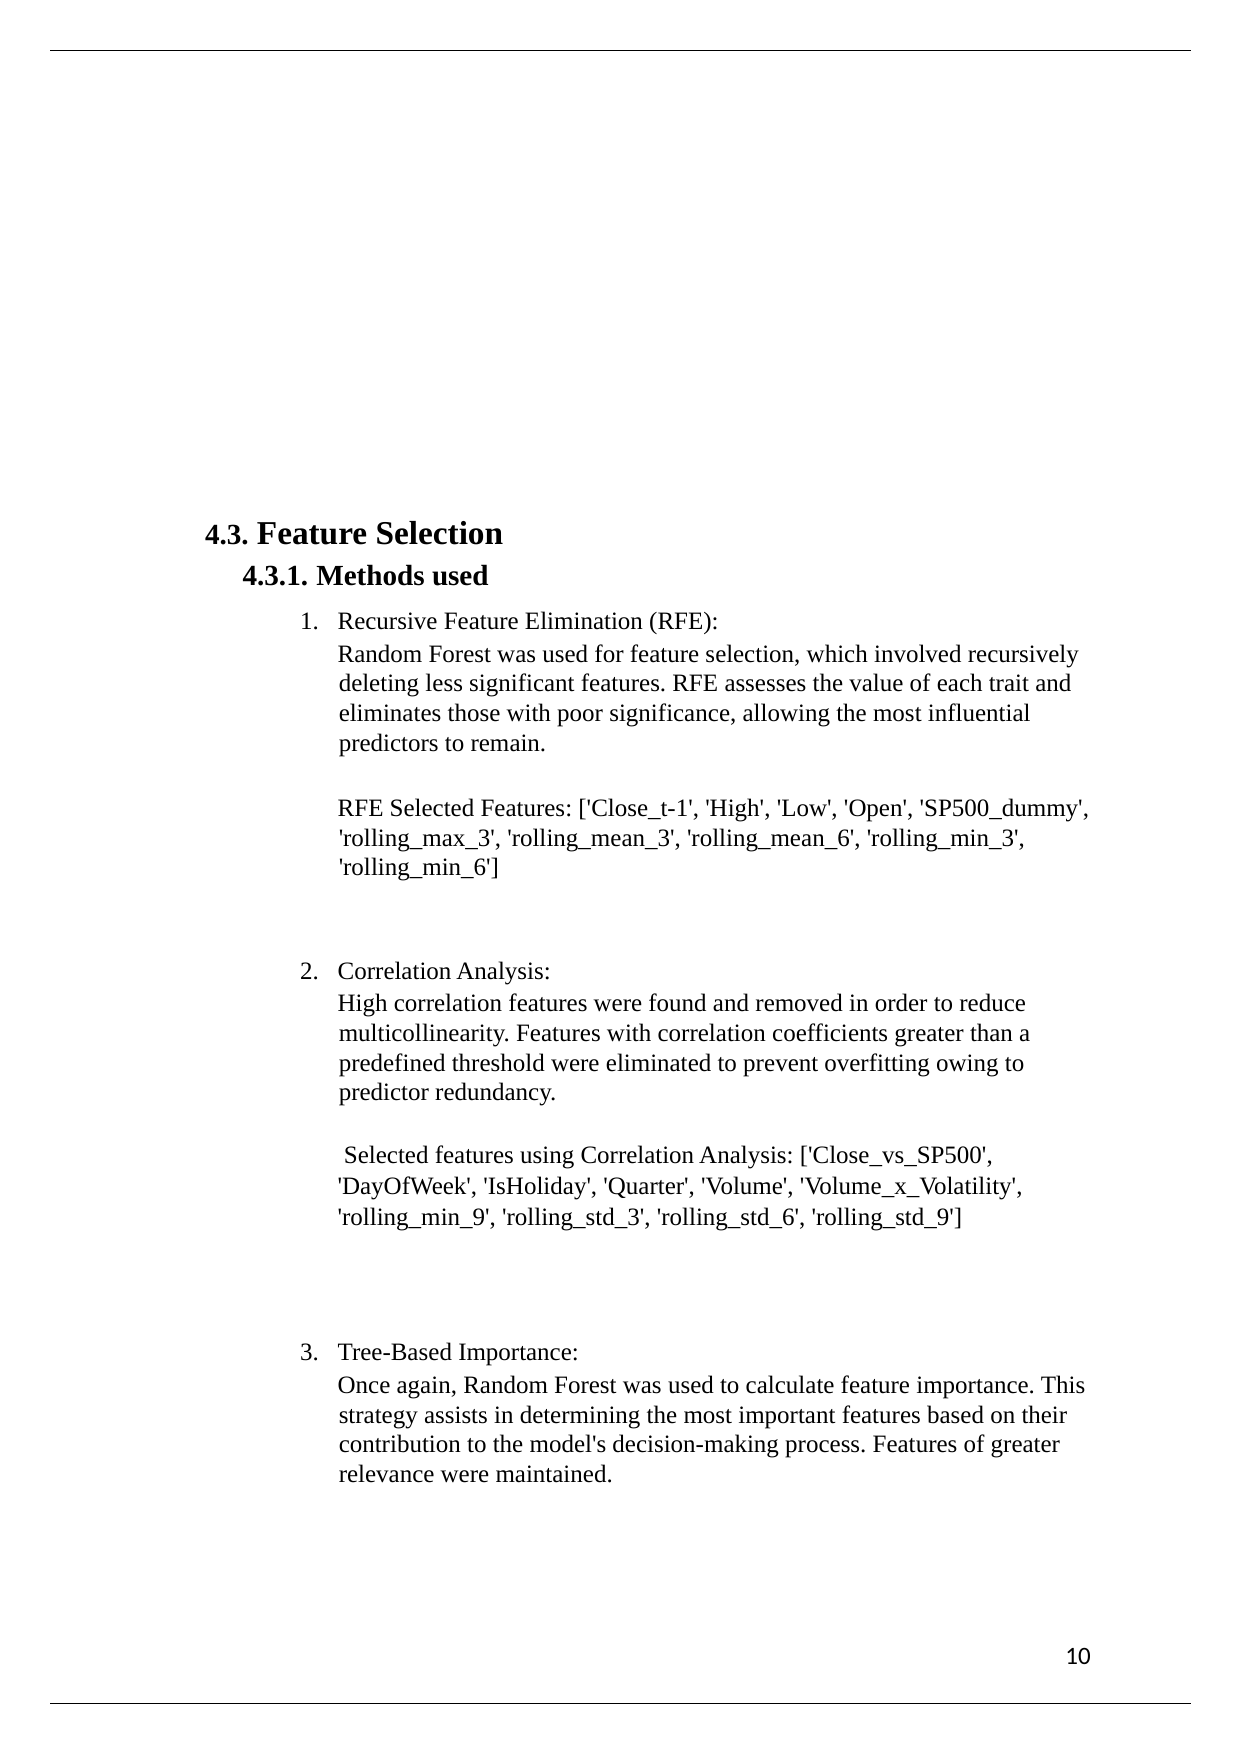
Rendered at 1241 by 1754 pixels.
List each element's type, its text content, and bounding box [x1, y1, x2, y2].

text Once again, Random Forest was used to calculate feature importance. This strategy assists in determining the most important features based on their contribution to the model's decision-making process. Features of greater relevance were maintained. [337, 1370, 1090, 1488]
list Tree-Based Importance: [300, 1337, 1090, 1366]
list Recursive Feature Elimination (RFE): [300, 606, 1090, 635]
text Selected features using Correlation Analysis: ['Close_vs_SP500', 'DayOfWeek', 'IsHoliday', 'Quarter', 'Volume', 'Volume_x_Volatility', 'rolling_min_9', 'rolling_std_3', 'rolling_std_6', 'rolling_std_9'] [337, 1140, 1097, 1231]
subtitle 4.3.1. Methods used [242, 558, 1095, 592]
text Random Forest was used for feature selection, which involved recursively deleting less significant features. RFE assesses the value of each trait and eliminates those with poor significance, allowing the most influential predictors to remain. [337, 639, 1090, 756]
text High correlation features were found and removed in order to reduce multicollinearity. Features with correlation coefficients greater than a predefined threshold were eliminated to prevent overfitting owing to predictor redundancy. [337, 988, 1090, 1106]
text RFE Selected Features: ['Close_t-1', 'High', 'Low', 'Open', 'SP500_dummy', 'rolling_max_3', 'rolling_mean_3', 'rolling_mean_6', 'rolling_min_3', 'rolling_min_6'] [337, 793, 1090, 881]
list Correlation Analysis: [300, 956, 1090, 984]
subtitle 4.3. Feature Selection [205, 513, 1095, 552]
